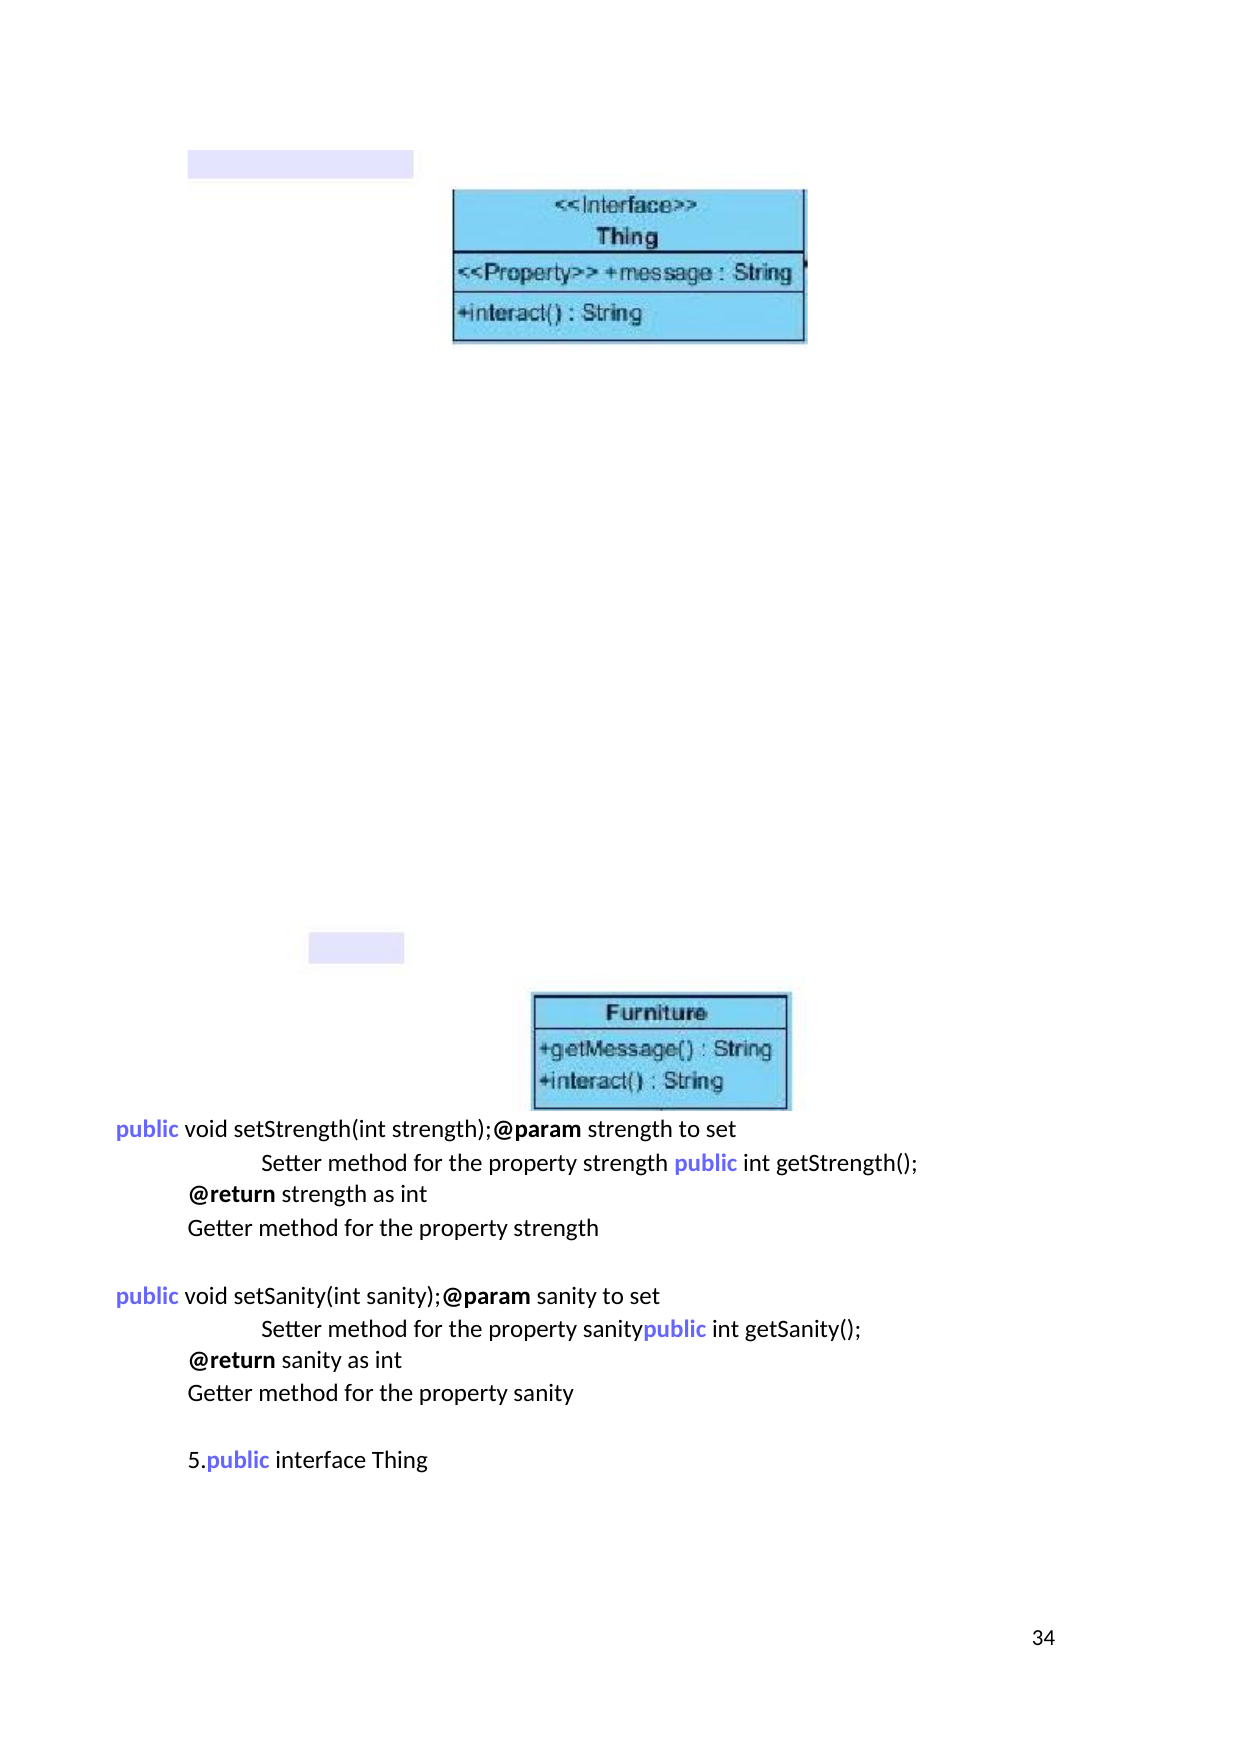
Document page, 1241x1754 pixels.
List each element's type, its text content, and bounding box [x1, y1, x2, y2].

text @return sanity as int [187, 1344, 1055, 1374]
text Setter method for the property sanitypublic int getSanity(); [187, 1311, 1055, 1344]
text Setter method for the property strength public int getStrength(); [187, 1145, 1055, 1178]
picture [187, 150, 808, 1111]
text 5.public interface Thing [187, 1444, 1055, 1474]
text public void setStrength(int strength);@param strength to set [116, 1111, 1055, 1144]
text @return strength as int [187, 1178, 1055, 1209]
text Getter method for the property sanity [187, 1377, 1055, 1408]
text public void setSanity(int sanity);@param sanity to set [116, 1278, 1055, 1311]
text Getter method for the property strength [187, 1212, 1055, 1242]
